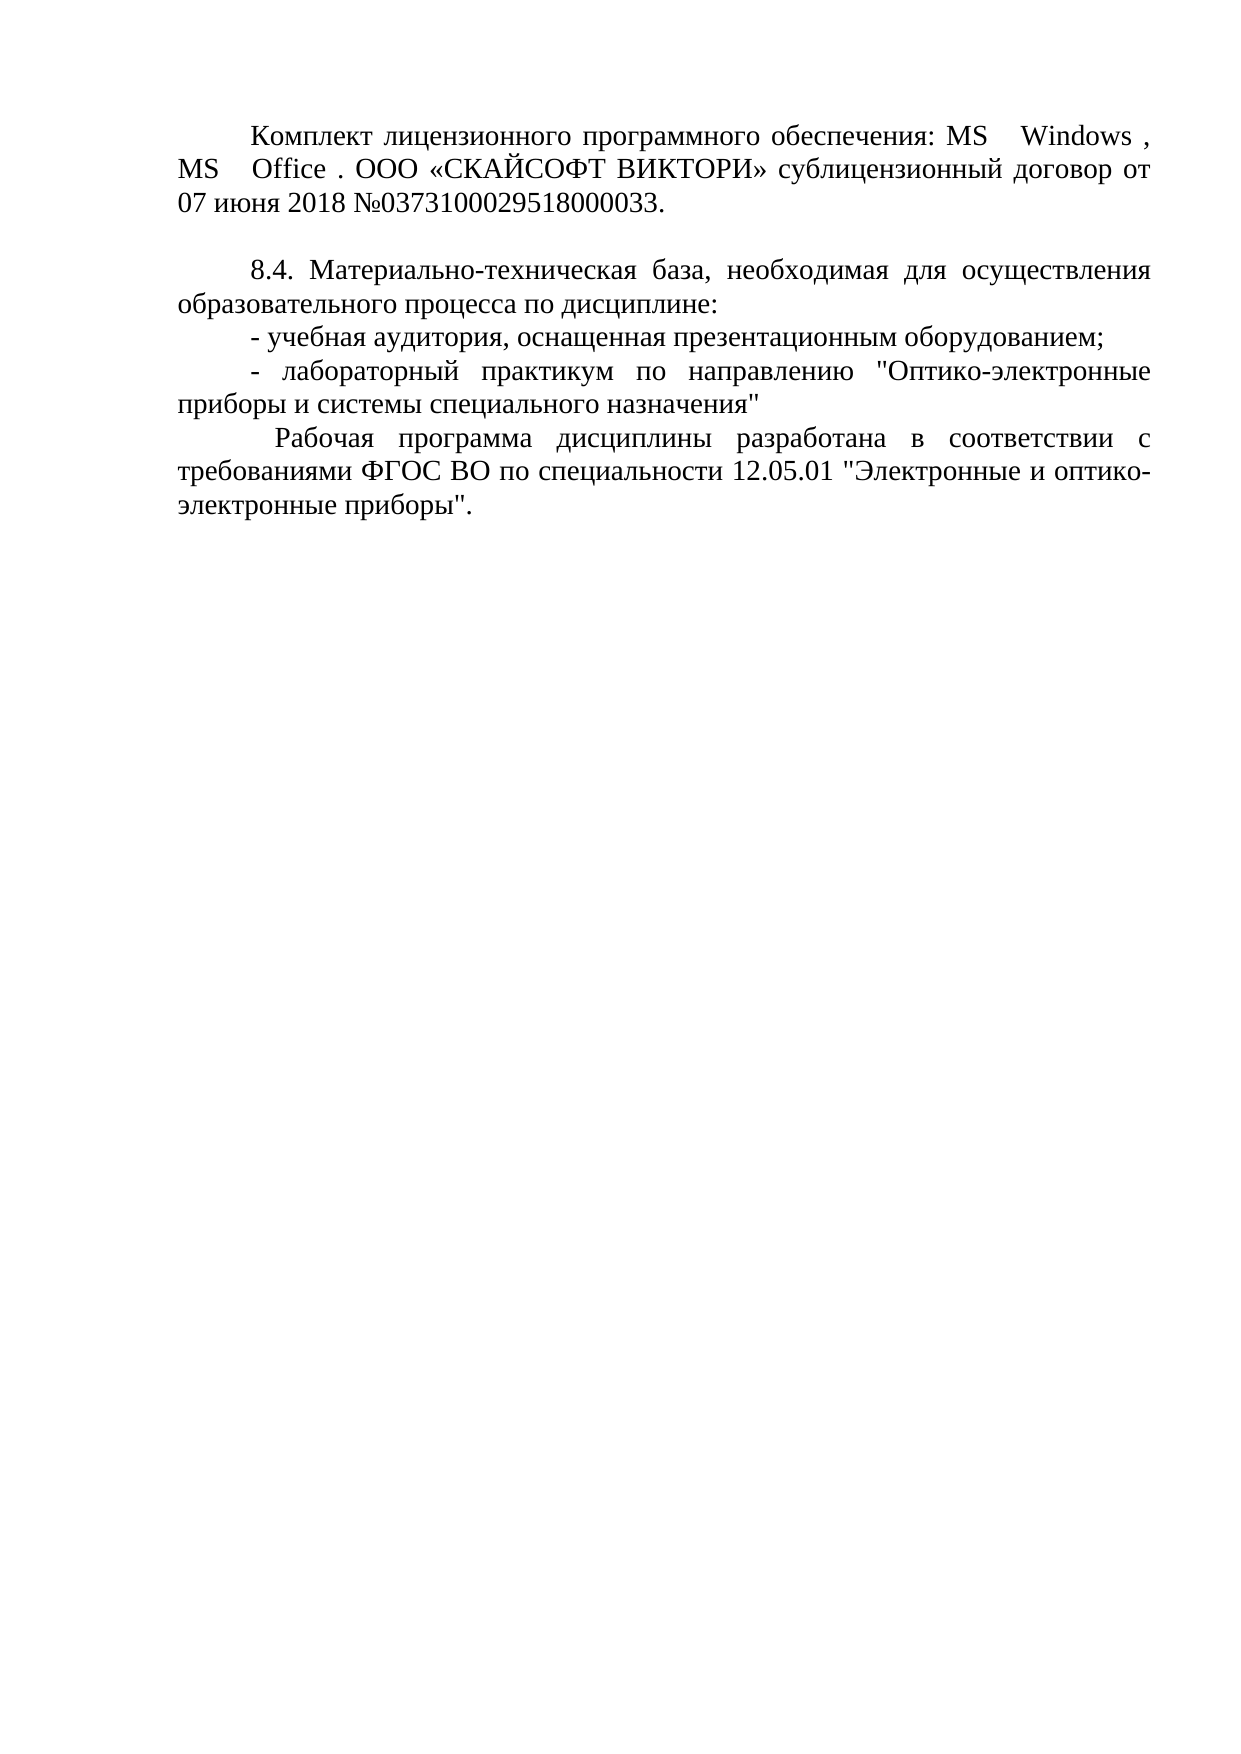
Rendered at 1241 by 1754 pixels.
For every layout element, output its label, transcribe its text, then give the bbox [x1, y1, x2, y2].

text - учебная аудитория, оснащенная презентационным оборудованием; [177, 319, 1152, 353]
text Рабочая программа дисциплины разработана в соответствии с требованиями ФГОС ВО по специальности 12.05.01 "Электронные и оптико-электронные приборы". [177, 420, 1152, 521]
text 8.4. Материально-техническая база, необходимая для осуществления образовательного процесса по дисциплине: [177, 252, 1152, 319]
text - лабораторный практикум по направлению "Оптико-электронные приборы и системы специального назначения" [177, 353, 1152, 420]
text Комплект лицензионного программного обеспечения: MS Windows , MS Office . OOО «СКАЙСОФТ ВИКТОРИ» сублицензионный договор от 07 июня 2018 №0373100029518000033. [177, 118, 1152, 219]
